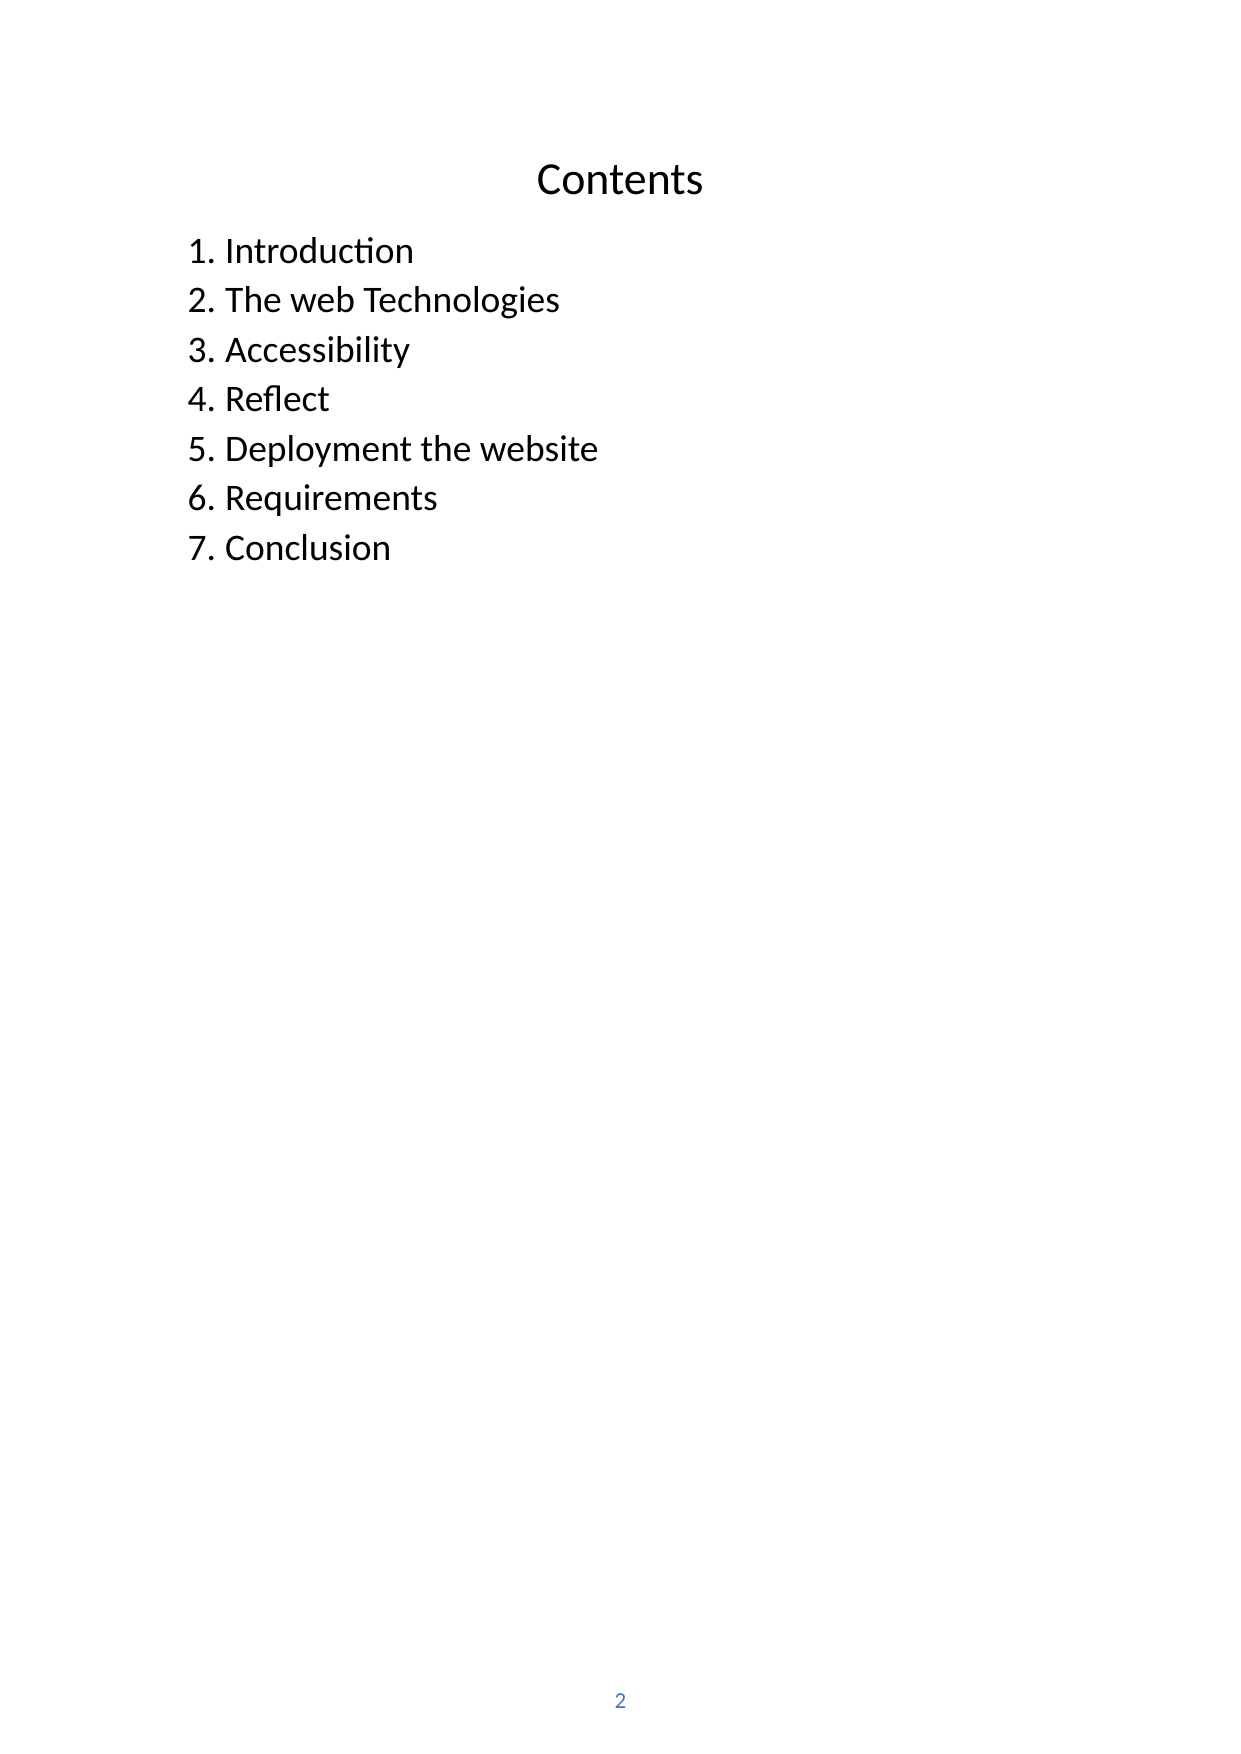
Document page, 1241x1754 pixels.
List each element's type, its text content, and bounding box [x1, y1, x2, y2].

list Requirements [187, 474, 1090, 520]
text Contents [150, 150, 1090, 206]
list Reflect [187, 375, 1090, 421]
list Accessibility [187, 326, 1090, 372]
list The web Technologies [187, 276, 1090, 322]
list Conclusion [187, 524, 1090, 570]
list Deployment the website [187, 425, 1090, 471]
list Introduction [187, 227, 1090, 273]
